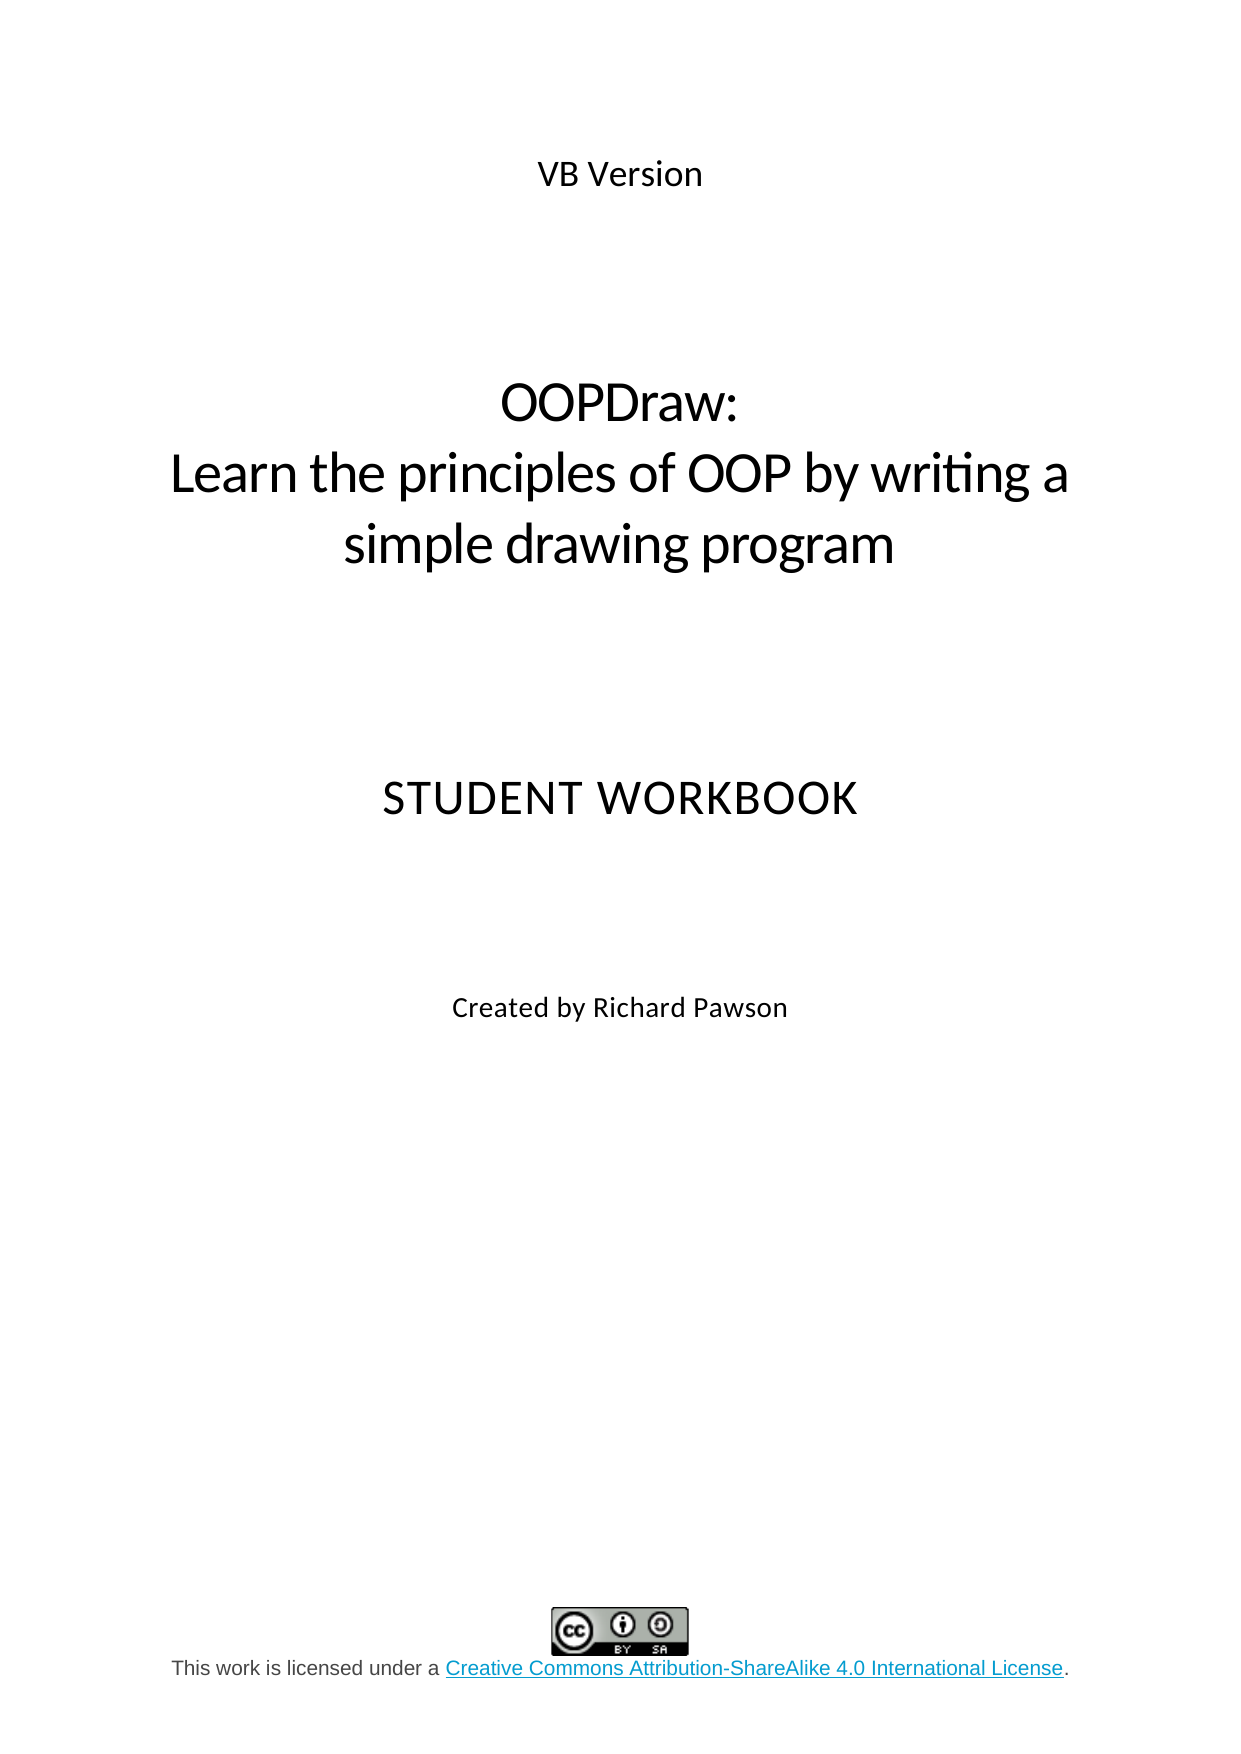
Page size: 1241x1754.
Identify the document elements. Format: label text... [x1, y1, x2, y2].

text VB Version [150, 150, 1090, 196]
title OOPDraw: Learn the principles of OOP by writing a simple drawing program [150, 365, 1090, 578]
subtitle STUDENT WORKBOOK [150, 766, 1090, 827]
picture [551, 1607, 689, 1656]
text Created by Richard Pawson [150, 989, 1090, 1025]
